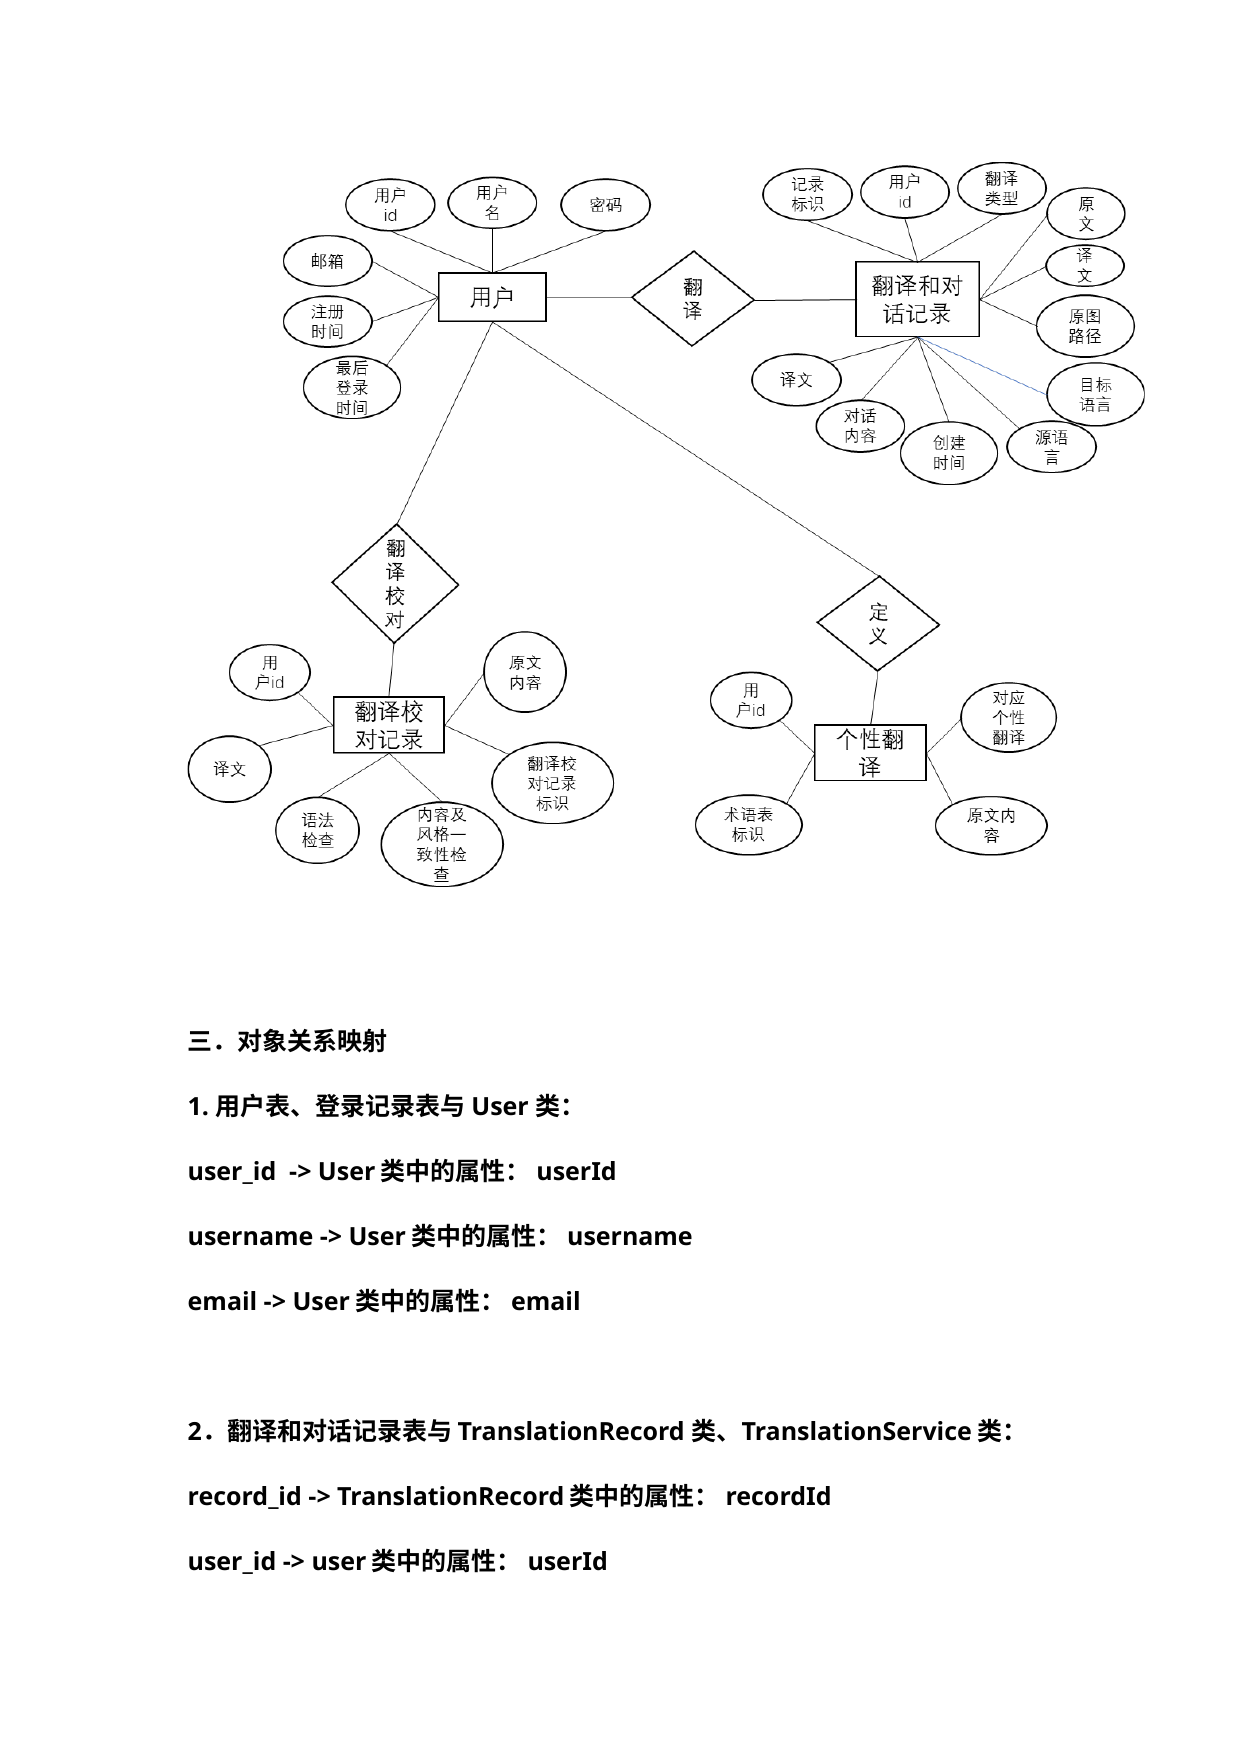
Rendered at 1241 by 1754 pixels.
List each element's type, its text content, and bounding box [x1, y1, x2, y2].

picture [187, 162, 1145, 894]
text user_id -> user类中的属性： userId [187, 1527, 1053, 1592]
text user_id -> User类中的属性： userId [187, 1137, 1053, 1202]
text 1. 用户表、登录记录表与 User 类： [187, 1072, 1053, 1137]
text 三．对象关系映射 [187, 1007, 1053, 1072]
text email -> User类中的属性： email [187, 1267, 1053, 1332]
text username -> User类中的属性： username [187, 1202, 1053, 1267]
text record_id -> TranslationRecord类中的属性： recordId [187, 1462, 1053, 1527]
text 2．翻译和对话记录表与 TranslationRecord 类、TranslationService类： [187, 1397, 1053, 1462]
